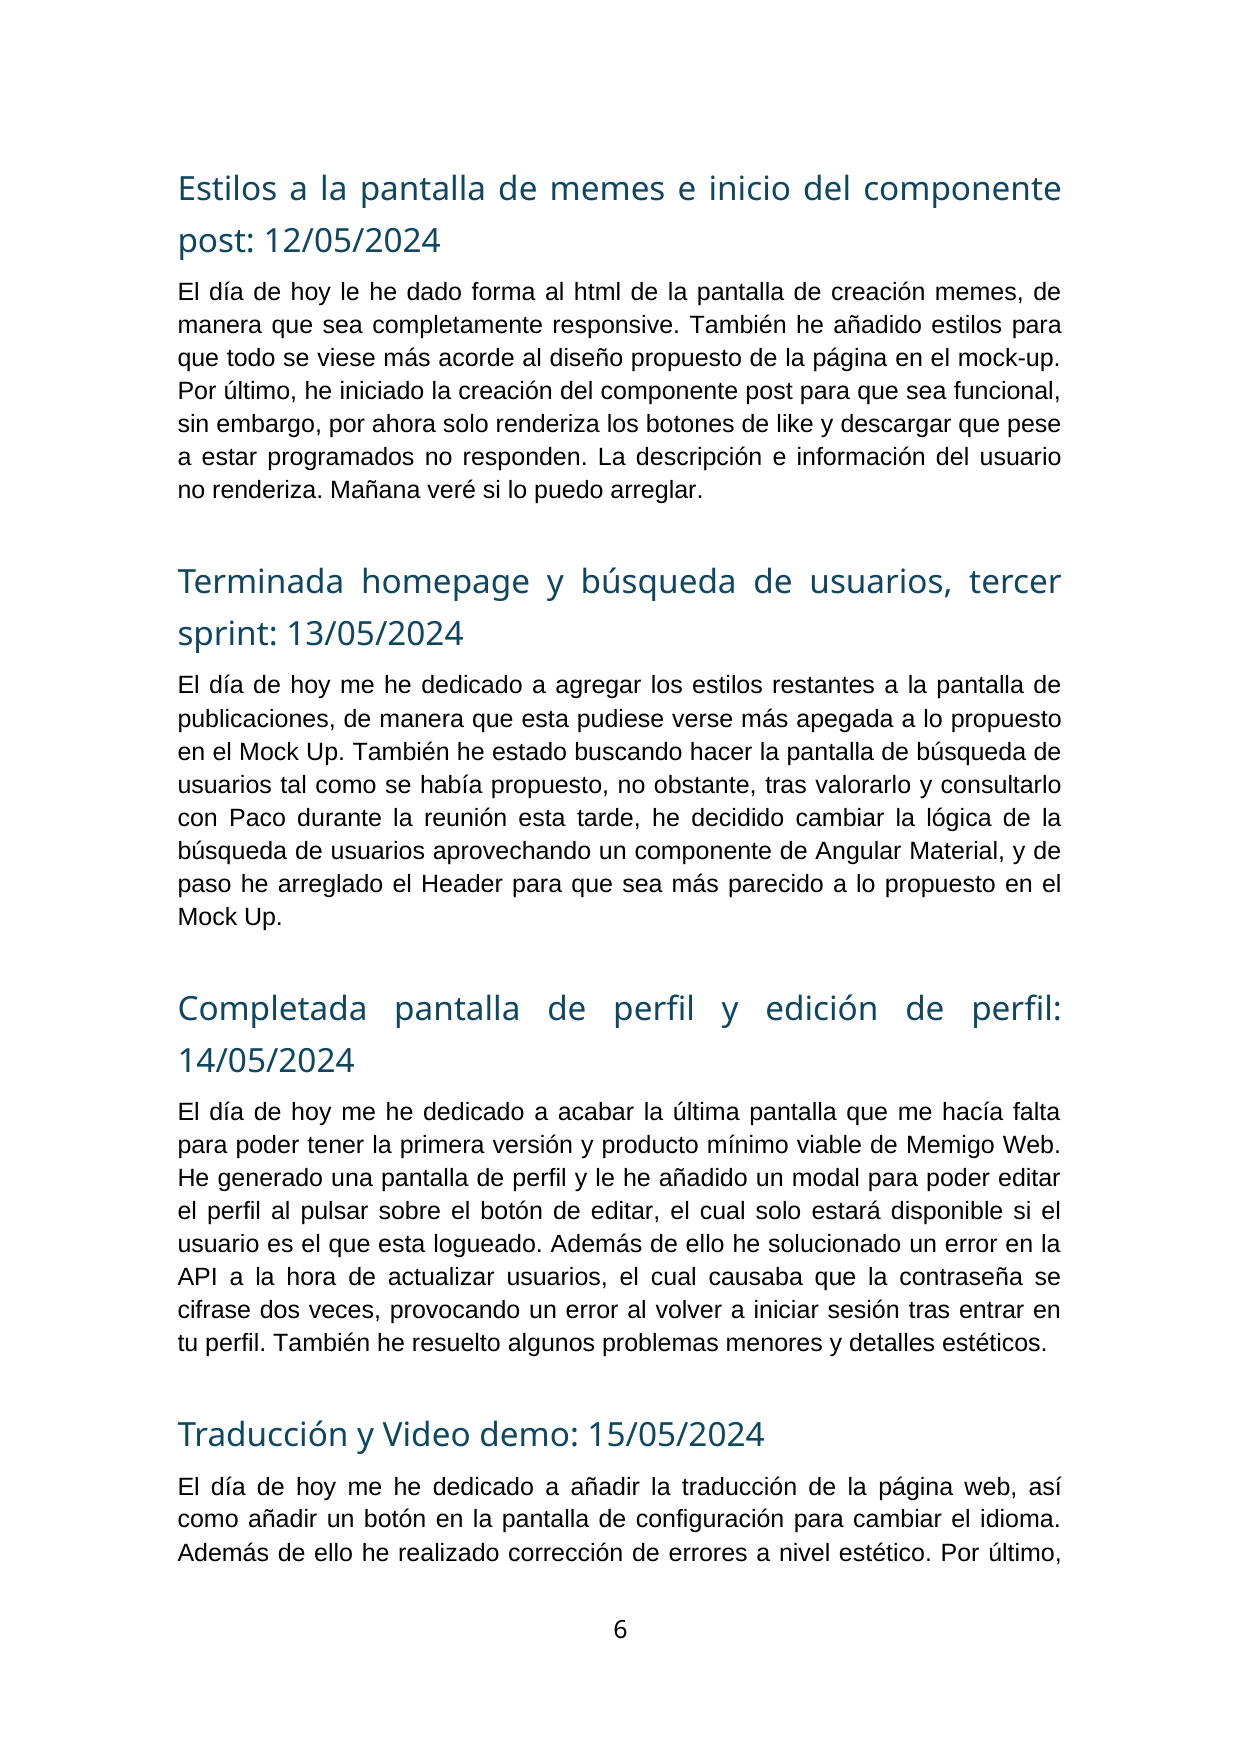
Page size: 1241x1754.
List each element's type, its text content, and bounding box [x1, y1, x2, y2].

subtitle Terminada homepage y búsqueda de usuarios, tercer sprint: 13/05/2024 [177, 558, 1063, 655]
subtitle Completada pantalla de perfil y edición de perfil: 14/05/2024 [177, 984, 1063, 1082]
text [177, 1471, 1063, 1566]
text El día de hoy le he dado forma al html de la pantalla de creación memes, de manera que sea completamente responsive. También he añadido estilos para que todo se viese más acorde al diseño propuesto de la página en el mock-up. Por último, he iniciado la creación del componente post para que sea funcional, sin embargo, por ahora solo renderiza los botones de like y descargar que pese a estar programados no responden. La descripción e información del usuario no renderiza. Mañana veré si lo puedo arreglar. [177, 277, 1063, 504]
subtitle Estilos a la pantalla de memes e inicio del componente post: 12/05/2024 [177, 164, 1063, 262]
text El día de hoy me he dedicado a agregar los estilos restantes a la pantalla de publicaciones, de manera que esta pudiese verse más apegada a lo propuesto en el Mock Up. También he estado buscando hacer la pantalla de búsqueda de usuarios tal como se había propuesto, no obstante, tras valorarlo y consultarlo con Paco durante la reunión esta tarde, he decidido cambiar la lógica de la búsqueda de usuarios aprovechando un componente de Angular Material, y de paso he arreglado el Header para que sea más parecido a lo propuesto en el Mock Up. [177, 671, 1063, 930]
text El día de hoy me he dedicado a acabar la última pantalla que me hacía falta para poder tener la primera versión y producto mínimo viable de Memigo Web. He generado una pantalla de perfil y le he añadido un modal para poder editar el perfil al pulsar sobre el botón de editar, el cual solo estará disponible si el usuario es el que esta logueado. Además de ello he solucionado un error en la API a la hora de actualizar usuarios, el cual causaba que la contraseña se cifrase dos veces, provocando un error al volver a iniciar sesión tras entrar en tu perfil. También he resuelto algunos problemas menores y detalles estéticos. [177, 1097, 1063, 1357]
subtitle Traducción y Video demo: 15/05/2024 [177, 1411, 1063, 1456]
